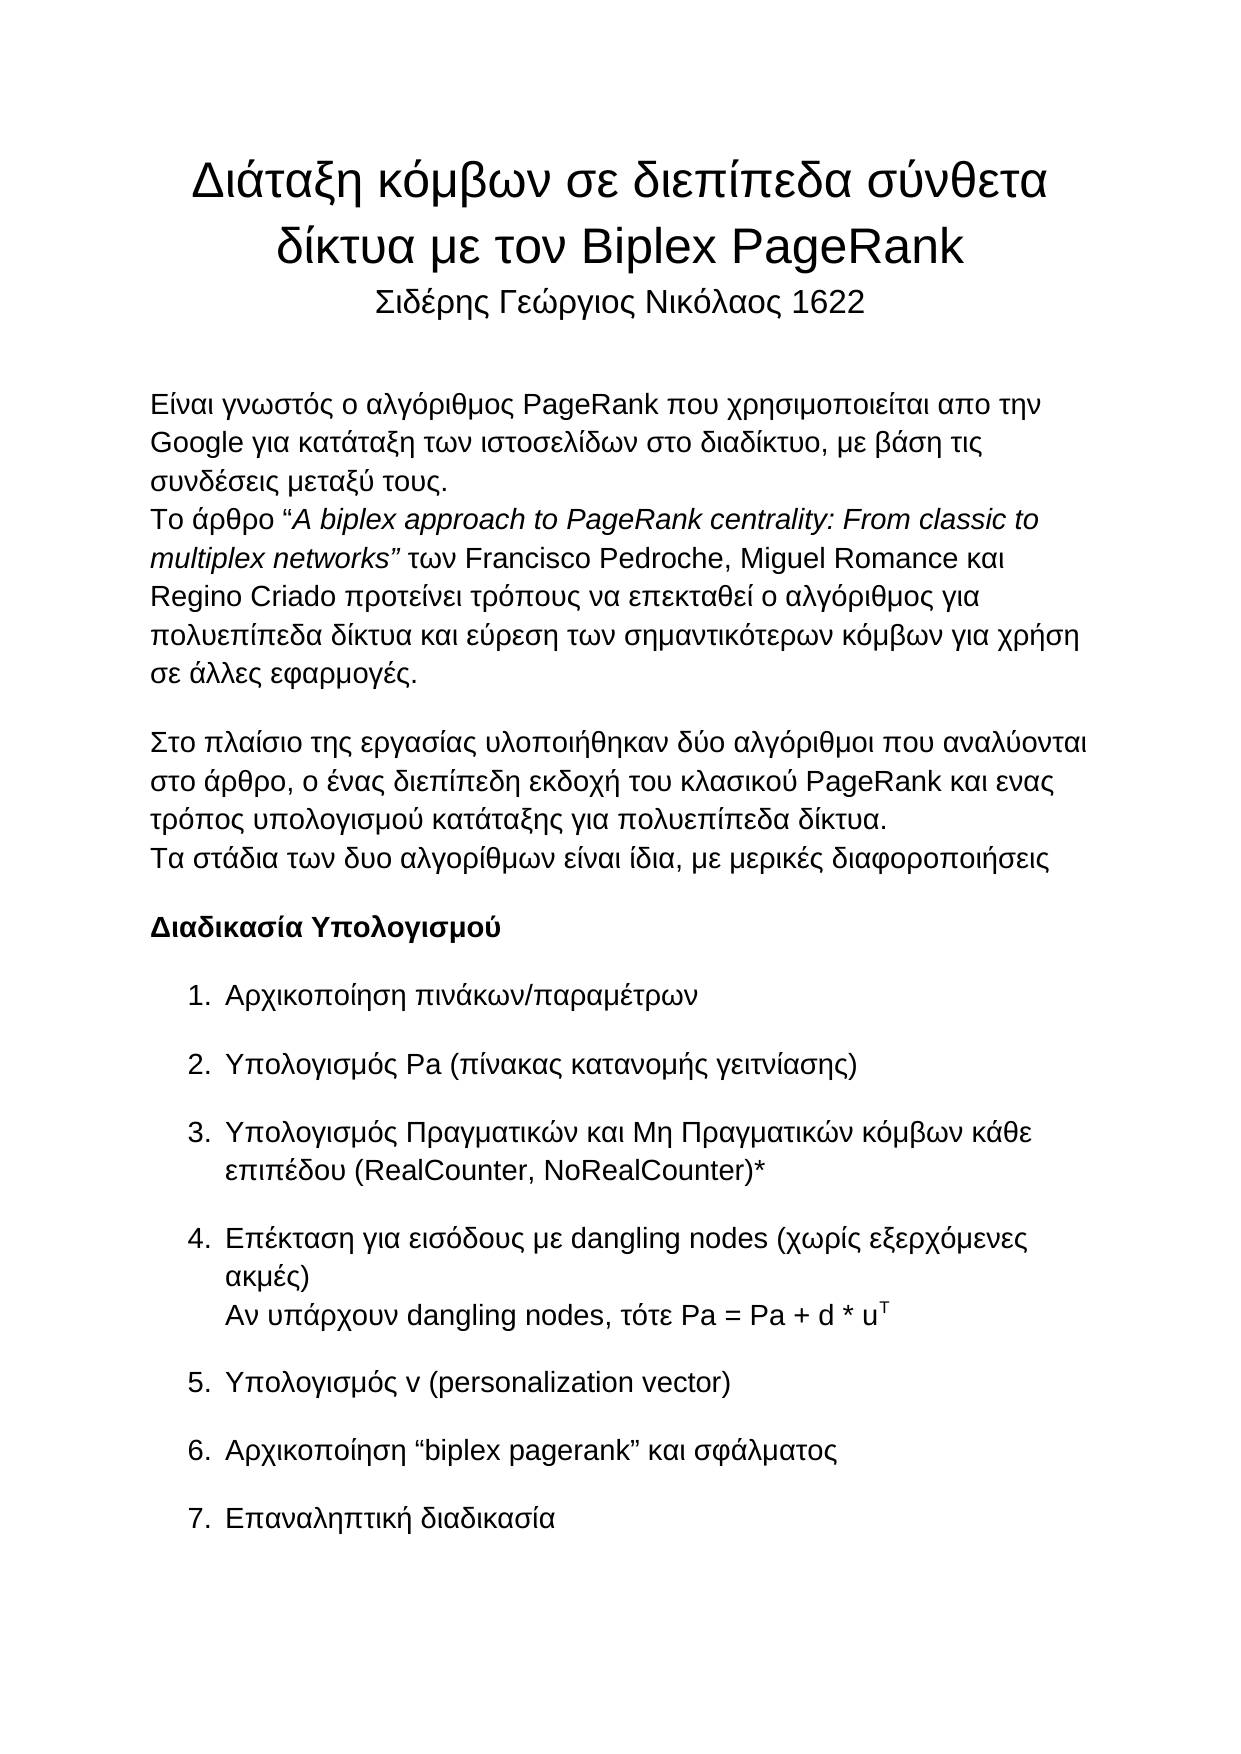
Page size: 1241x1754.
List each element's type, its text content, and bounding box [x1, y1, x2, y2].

text Αν υπάρχουν dangling nodes, τότε Pa = Pa + d * uT [150, 1298, 1090, 1362]
text Στο πλαίσιο της εργασίας υλοποιήθηκαν δύο αλγόριθμοι που αναλύονται στο άρθρο, ο ένας διεπίπεδη εκδοχή του κλασικού PageRank και ενας τρόπος υπολογισμού κατάταξης για πολυεπίπεδα δίκτυα. [150, 725, 1090, 836]
text Είναι γνωστός ο αλγόριθμος PageRank που χρησιμοποιείται απο την Google για κατάταξη των ιστοσελίδων στο διαδίκτυο, με βάση τις συνδέσεις μεταξύ τους. [150, 387, 1090, 497]
text Σιδέρης Γεώργιος Νικόλαος 1622 [150, 282, 1090, 321]
text Το άρθρο “A biplex approach to PageRank centrality: From classic to multiplex networks” των Francisco Pedroche, Miguel Romance και Regino Criado προτείνει τρόπους να επεκταθεί ο αλγόριθμος για πολυεπίπεδα δίκτυα και εύρεση των σημαντικότερων κόμβων για χρήση σε άλλες εφαρμογές. [150, 502, 1090, 690]
list Αρχικοποίηση πινάκων/παραμέτρων [187, 978, 1090, 1043]
list Επαναληπτική διαδικασία [187, 1501, 1090, 1564]
list Υπολογισμός v (personalization vector) [187, 1366, 1090, 1429]
text Τα στάδια των δυο αλγορίθμων είναι ίδια, με μερικές διαφοροποιήσεις [150, 841, 1090, 874]
list Αρχικοποίηση “biplex pagerank” και σφάλματος [187, 1433, 1090, 1497]
text Διάταξη κόμβων σε διεπίπεδα σύνθετα δίκτυα με τον Biplex PageRank [150, 150, 1090, 273]
list Υπολογισμός Pa (πίνακας κατανομής γειτνίασης) [187, 1047, 1090, 1111]
list Υπολογισμός Πραγματικών και Μη Πραγματικών κόμβων κάθε επιπέδου (RealCounter, NoRealCounter)* [187, 1115, 1090, 1217]
list Επέκταση για εισόδους με dangling nodes (χωρίς εξερχόμενες ακμές) [187, 1221, 1090, 1293]
text Διαδικασία Υπολογισμού [150, 909, 1090, 943]
